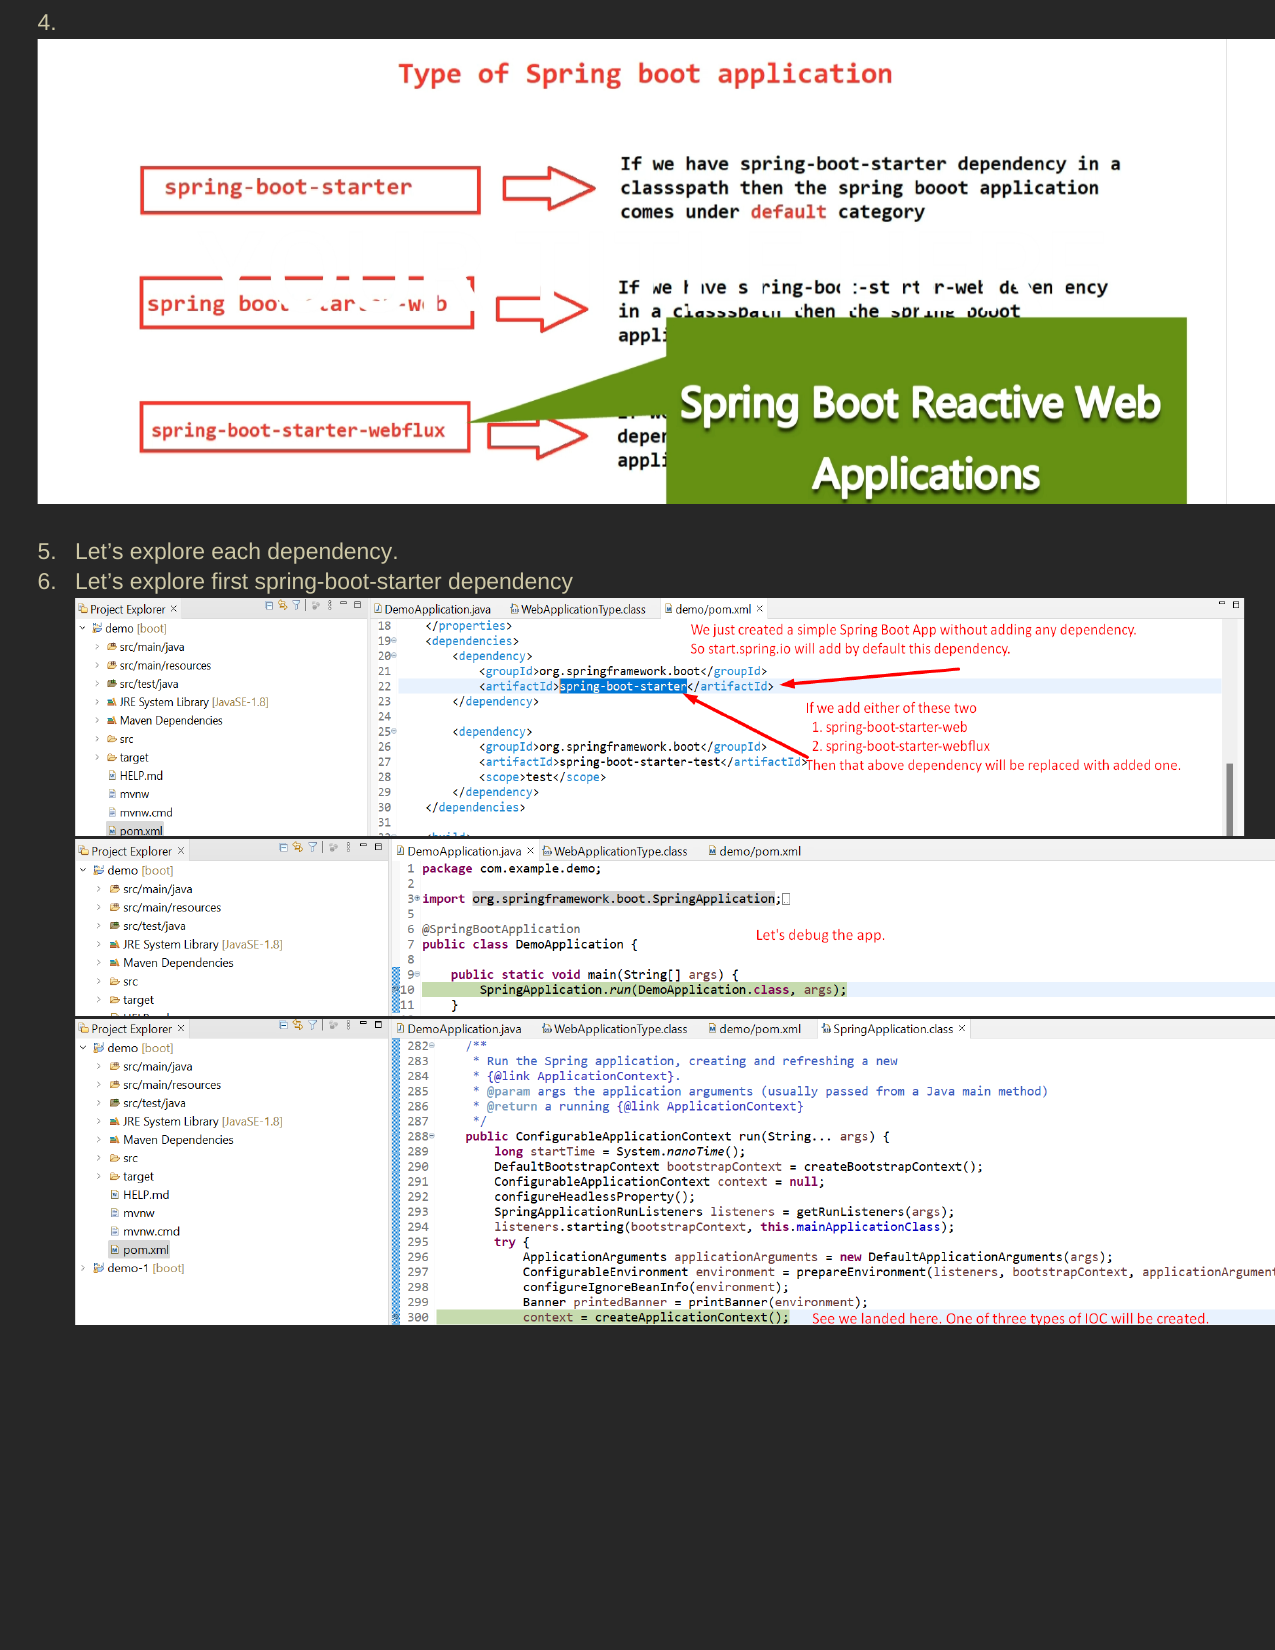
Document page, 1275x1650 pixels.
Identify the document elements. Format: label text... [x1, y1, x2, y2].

picture [75, 839, 1275, 1016]
picture [75, 598, 1245, 836]
picture [75, 1019, 1275, 1325]
list Let’s explore each dependency. [37, 538, 1255, 564]
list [37, 568, 1255, 1325]
picture [37, 39, 1275, 504]
